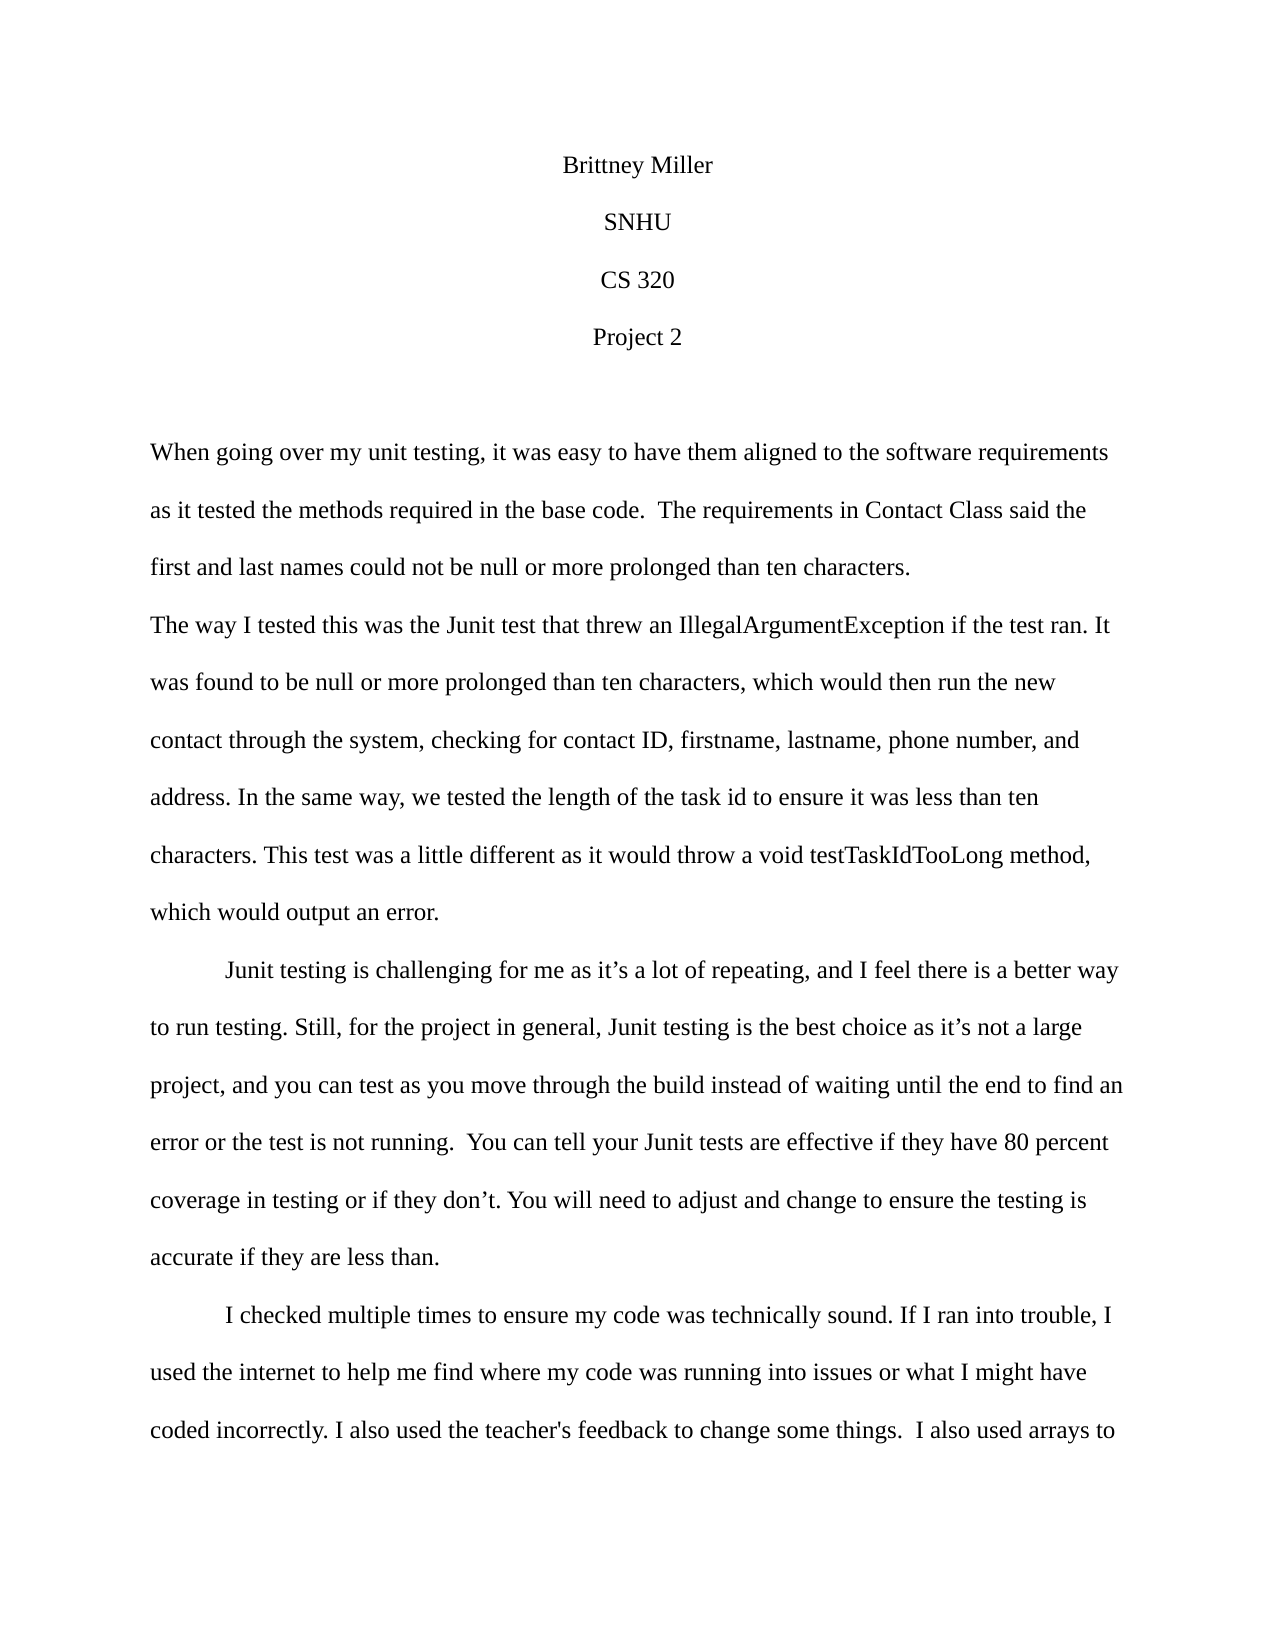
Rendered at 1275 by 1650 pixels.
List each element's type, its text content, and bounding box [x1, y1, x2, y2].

text The way I tested this was the Junit test that threw an IllegalArgumentException if the test ran. It was found to be null or more prolonged than ten characters, which would then run the new contact through the system, checking for contact ID, firstname, lastname, phone number, and address. In the same way, we tested the length of the task id to ensure it was less than ten characters. This test was a little different as it would throw a void testTaskIdTooLong method, which would output an error. [150, 610, 1125, 926]
text Project 2 [150, 322, 1125, 351]
text Junit testing is challenging for me as it’s a lot of repeating, and I feel there is a better way to run testing. Still, for the project in general, Junit testing is the best choice as it’s not a large project, and you can test as you move through the build instead of waiting until the end to find an error or the test is not running. You can tell your Junit tests are effective if they have 80 percent coverage in testing or if they don’t. You will need to adjust and change to ensure the testing is accurate if they are less than. [150, 955, 1125, 1271]
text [150, 1300, 1125, 1444]
text CS 320 [150, 265, 1125, 294]
text Brittney Miller [150, 150, 1125, 179]
text When going over my unit testing, it was easy to have them aligned to the software requirements as it tested the methods required in the base code. The requirements in Contact Class said the first and last names could not be null or more prolonged than ten characters. [150, 437, 1125, 581]
text SNHU [150, 207, 1125, 236]
